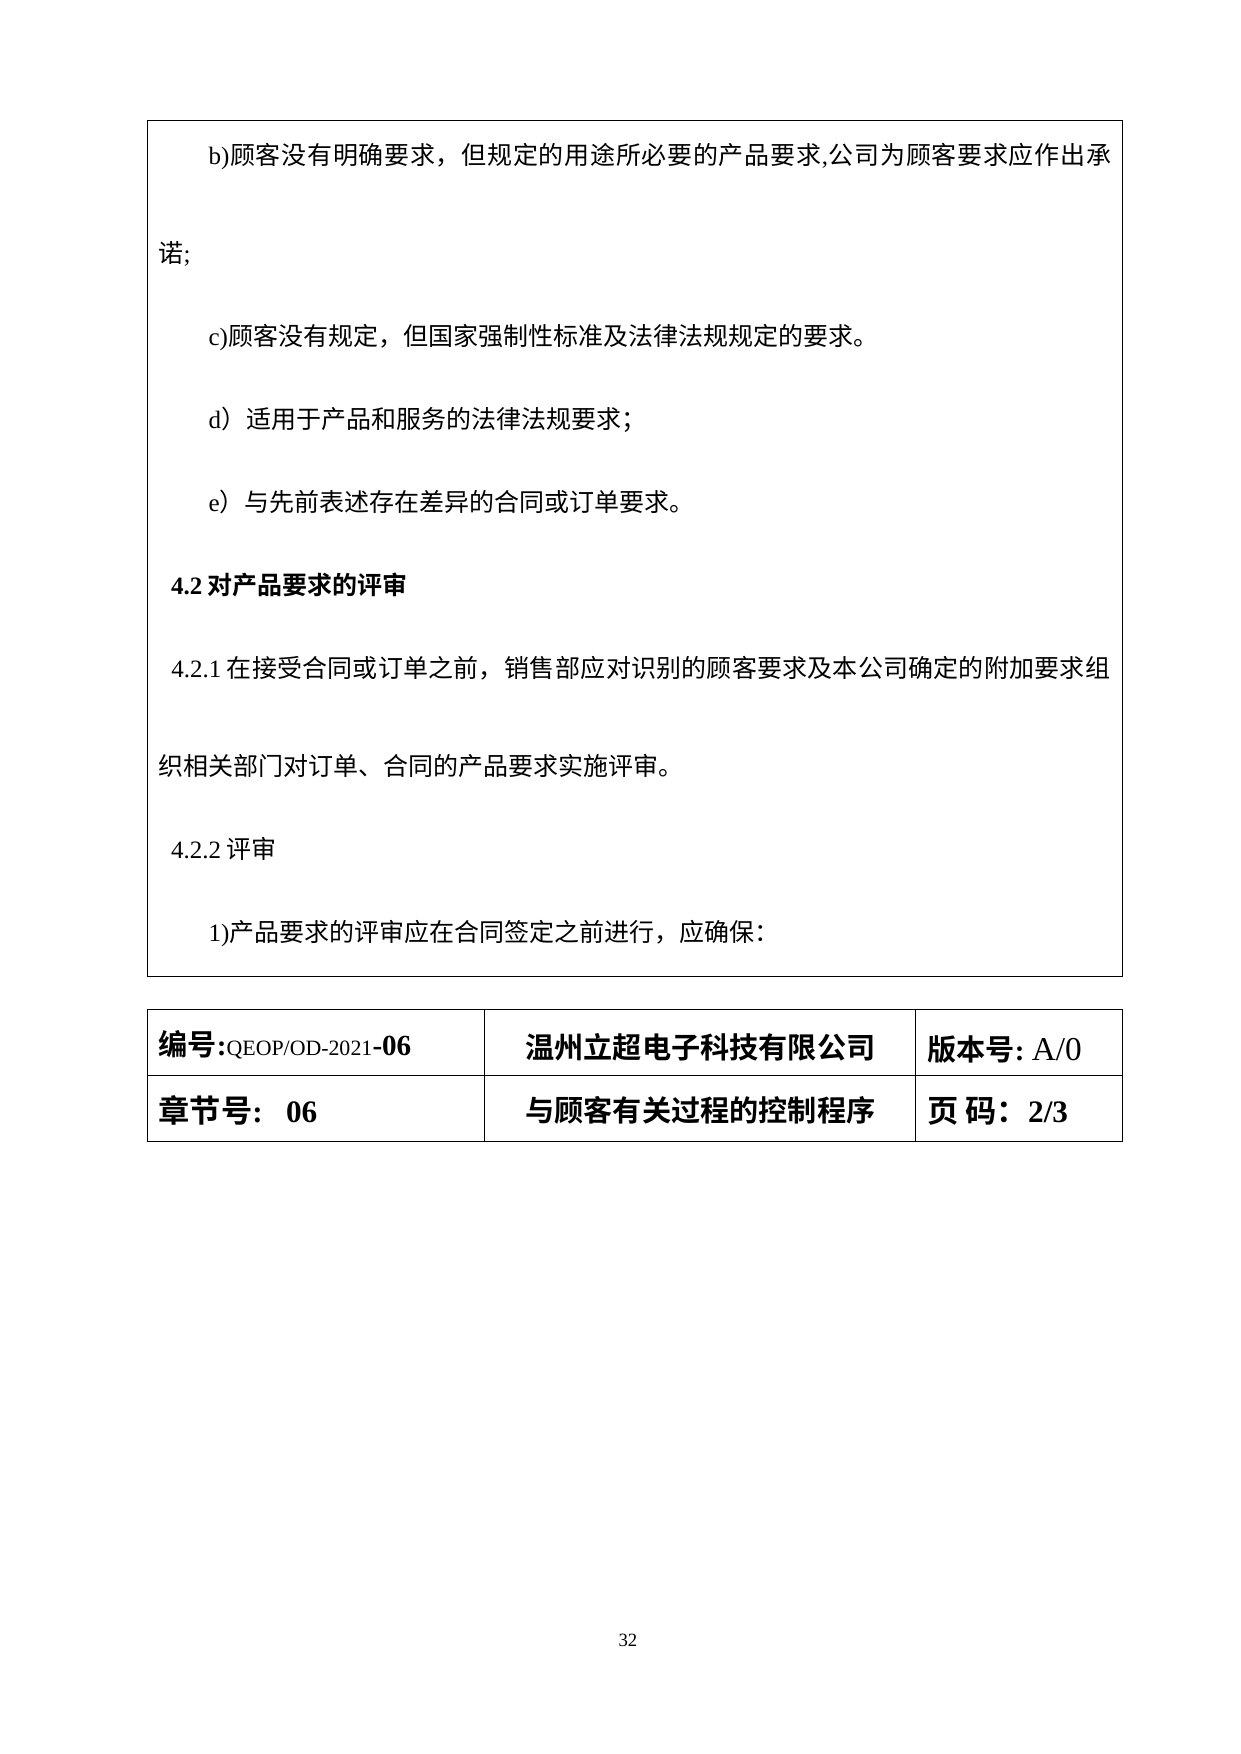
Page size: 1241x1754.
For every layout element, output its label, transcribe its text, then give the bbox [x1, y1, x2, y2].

table_header 温州立超电子科技有限公司 [485, 1010, 915, 1075]
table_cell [148, 121, 1122, 976]
table_header 编号:QEOP/OD-2021-06 [148, 1010, 484, 1075]
table_cell 与顾客有关过程的控制程序 [485, 1076, 915, 1141]
table_cell 章节号: 06 [148, 1076, 484, 1141]
table_cell 页 码：2/3 [916, 1076, 1122, 1141]
table_header 版本号: A/0 [916, 1010, 1122, 1075]
